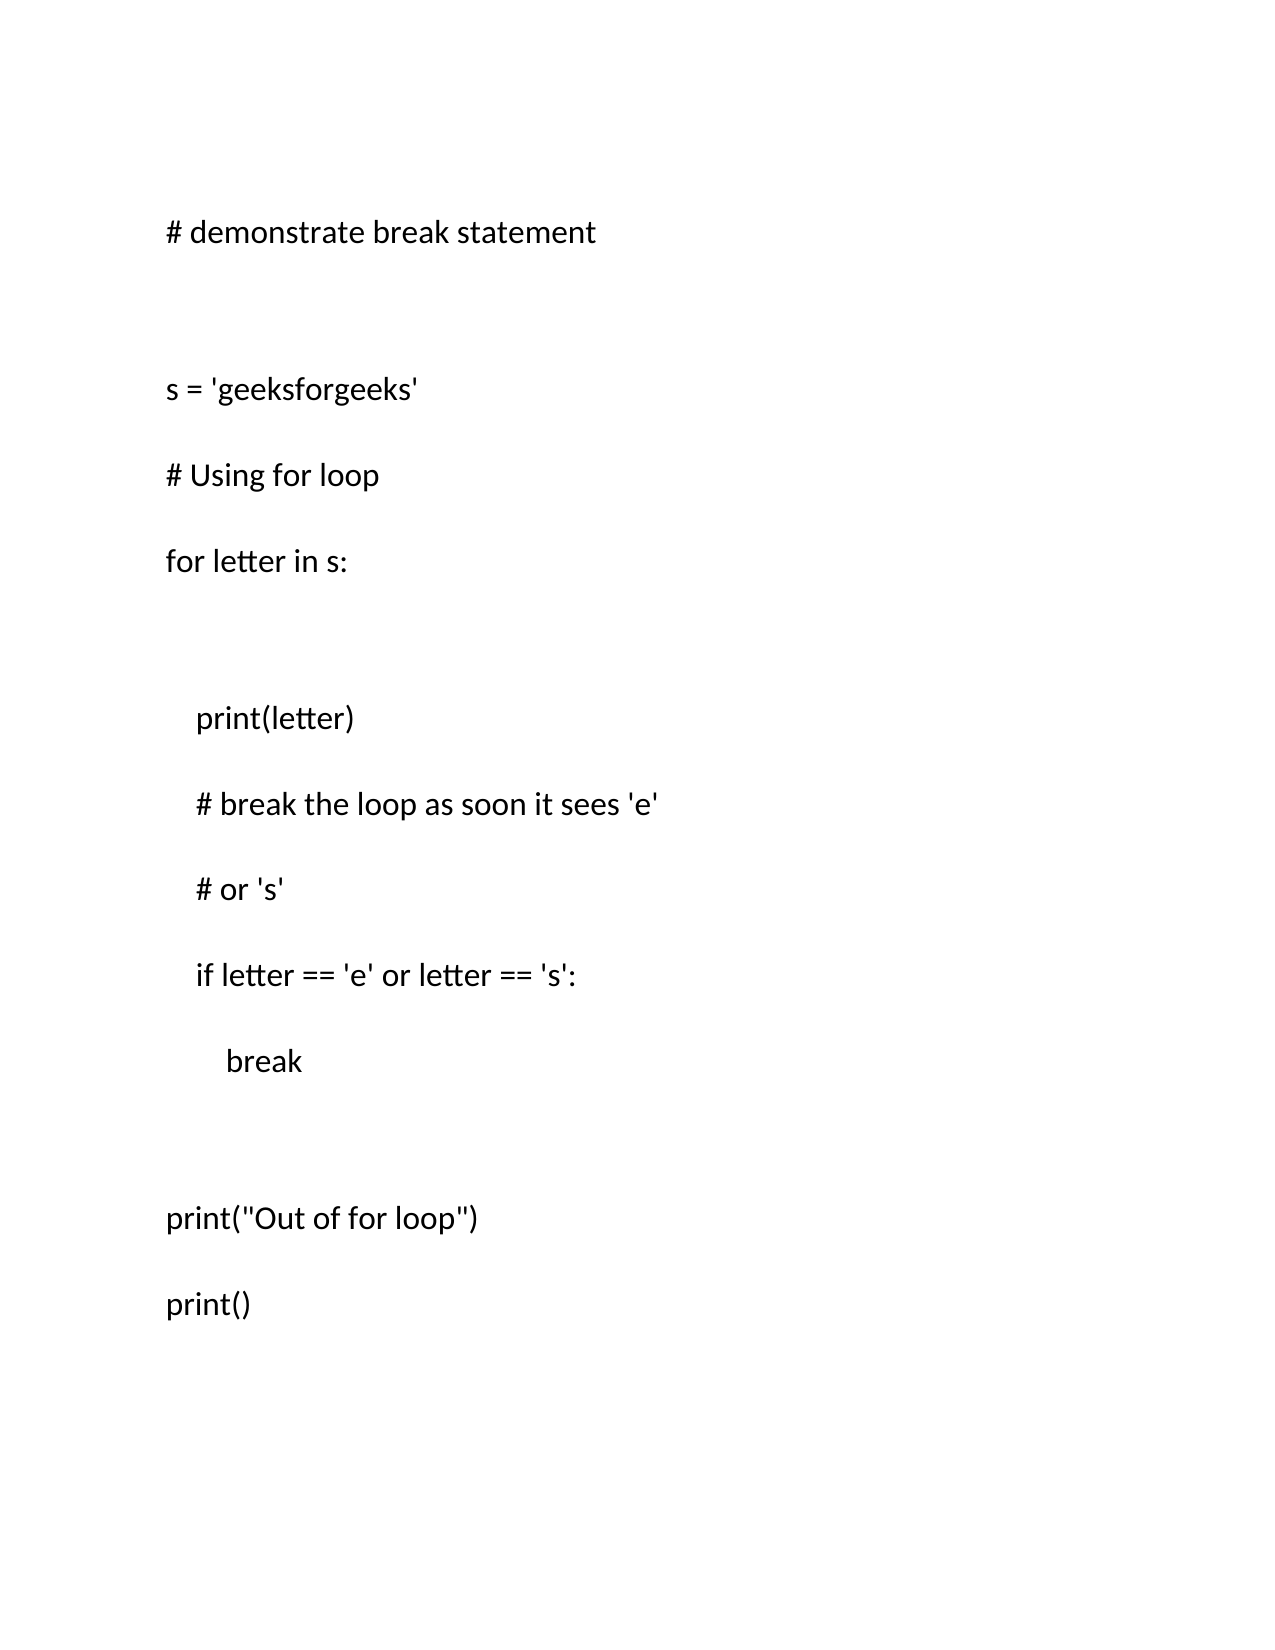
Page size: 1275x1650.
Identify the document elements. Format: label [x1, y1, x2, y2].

table_header [150, 150, 1238, 1423]
